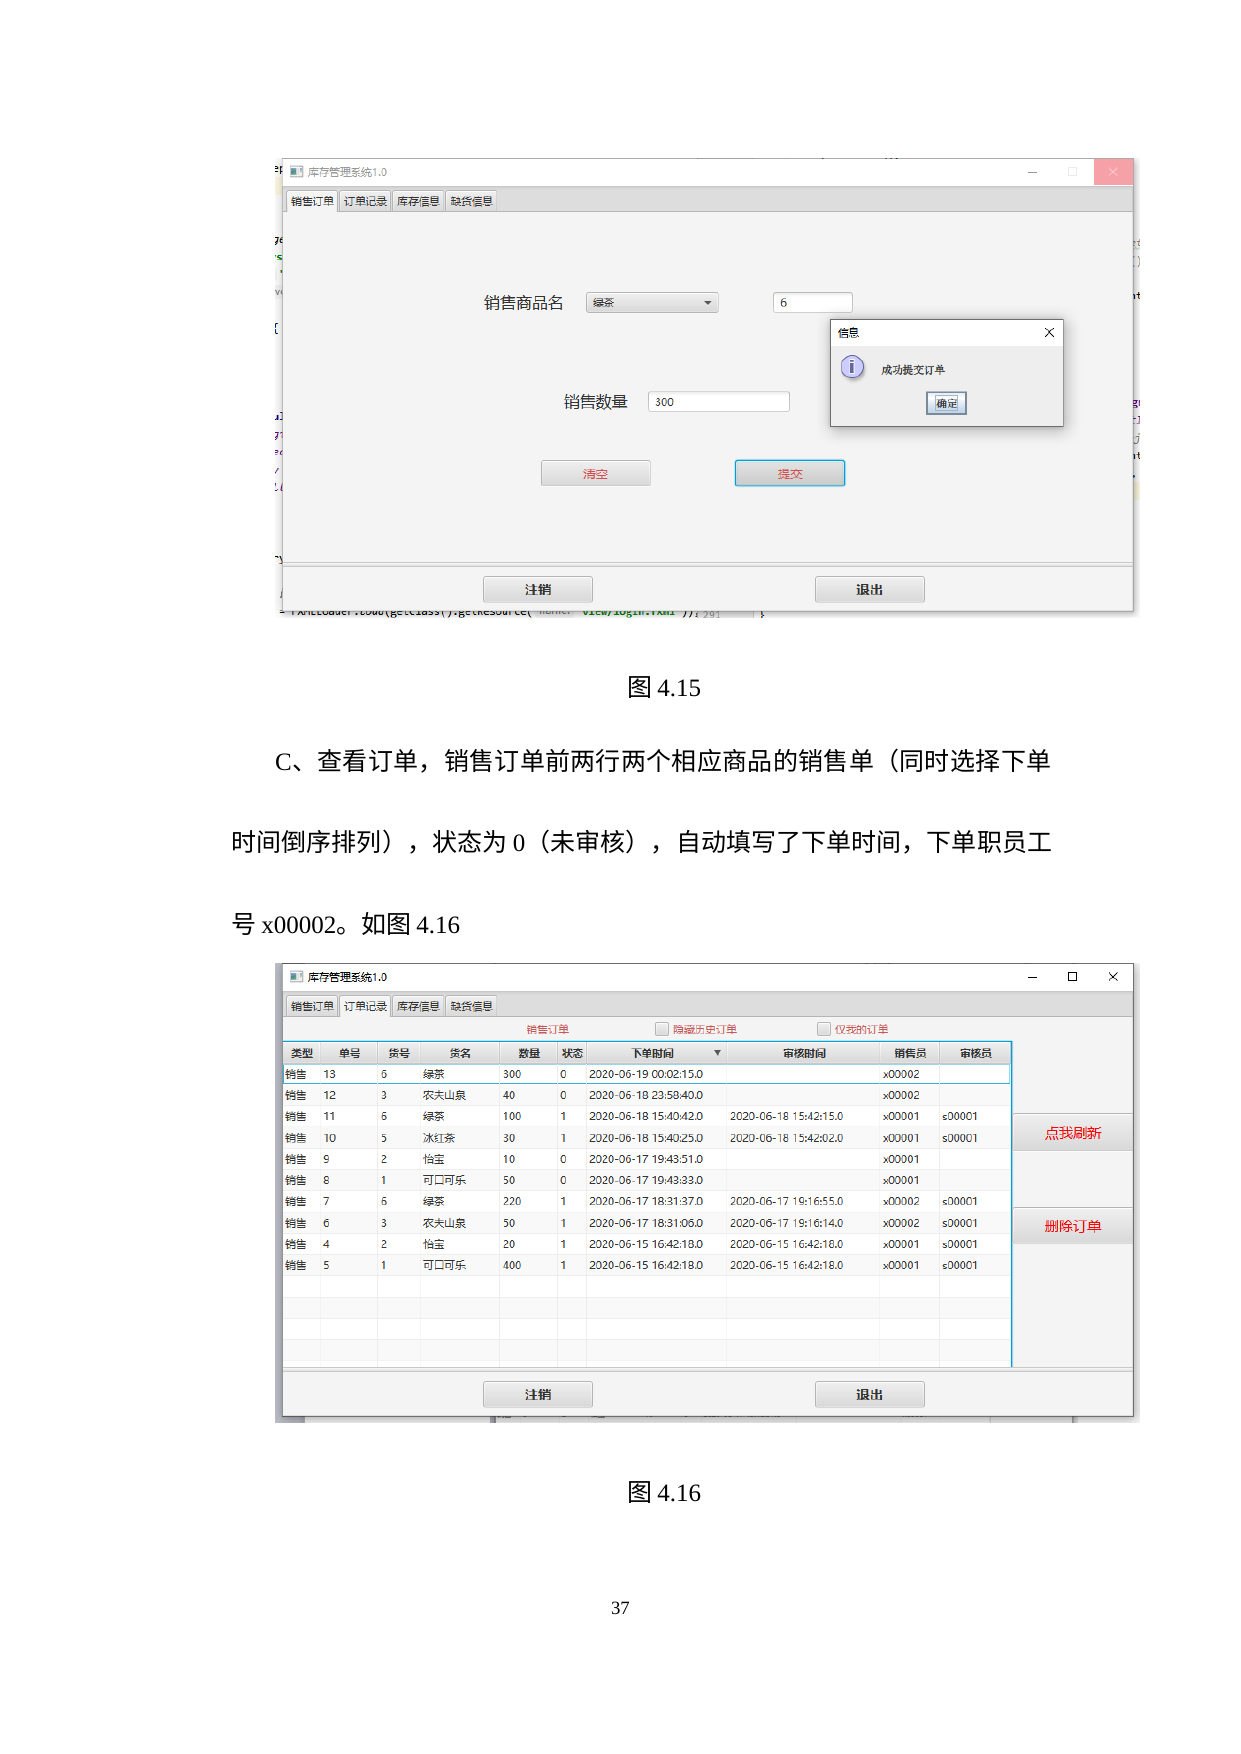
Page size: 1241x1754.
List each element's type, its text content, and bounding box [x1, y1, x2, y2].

picture [275, 963, 1140, 1423]
text C、查看订单，销售订单前两行两个相应商品的销售单（同时选择下单时间倒序排列），状态为0（未审核），自动填写了下单时间，下单职员工号x00002。如图4.16 [231, 727, 1053, 955]
text 图4.16 [231, 1458, 1053, 1523]
picture [275, 158, 1140, 618]
text 图4.15 [231, 653, 1053, 718]
